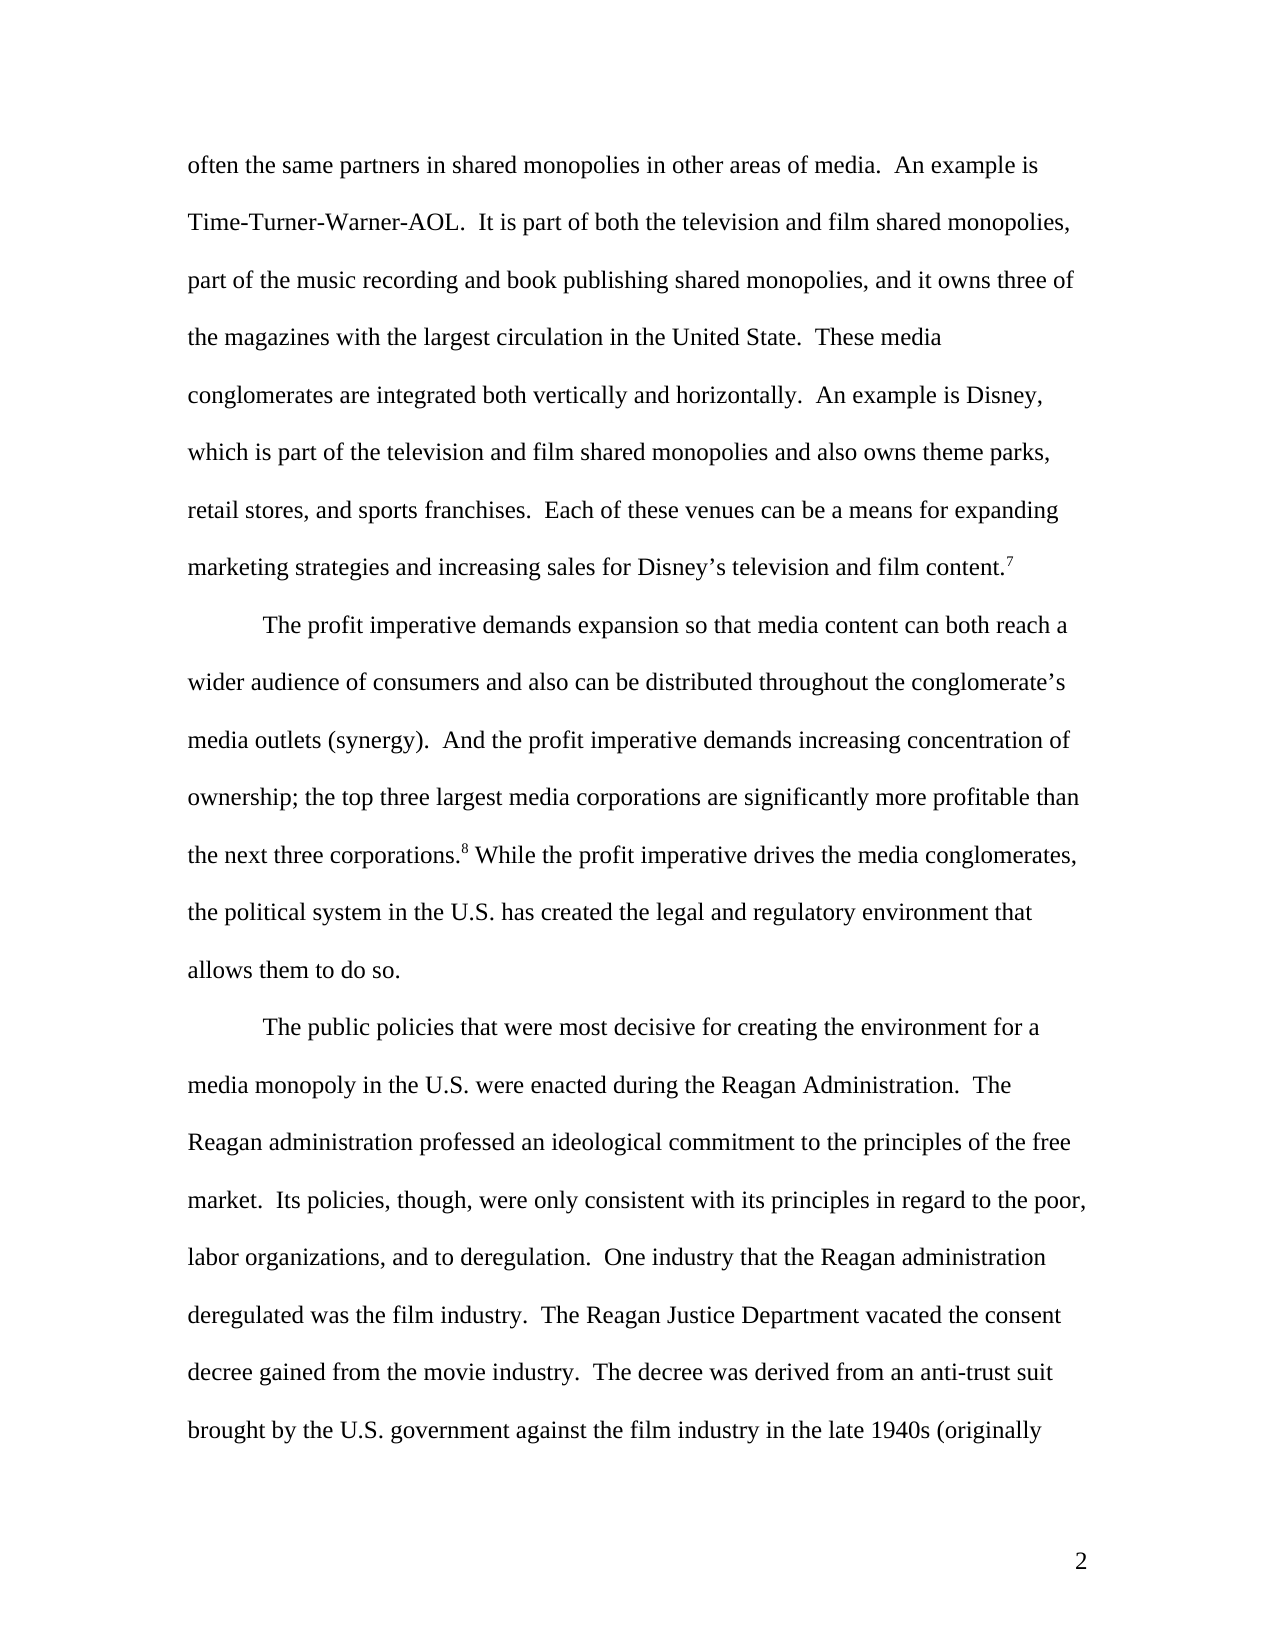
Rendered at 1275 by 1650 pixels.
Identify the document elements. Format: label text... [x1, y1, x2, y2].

text The profit imperative demands expansion so that media content can both reach a wider audience of consumers and also can be distributed throughout the conglomerate’s media outlets (synergy). And the profit imperative demands increasing concentration of ownership; the top three largest media corporations are significantly more profitable than the next three corporations.8 While the profit imperative drives the media conglomerates, the political system in the U.S. has created the legal and regulatory environment that allows them to do so. [187, 610, 1087, 984]
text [187, 1012, 1087, 1444]
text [187, 150, 1087, 581]
